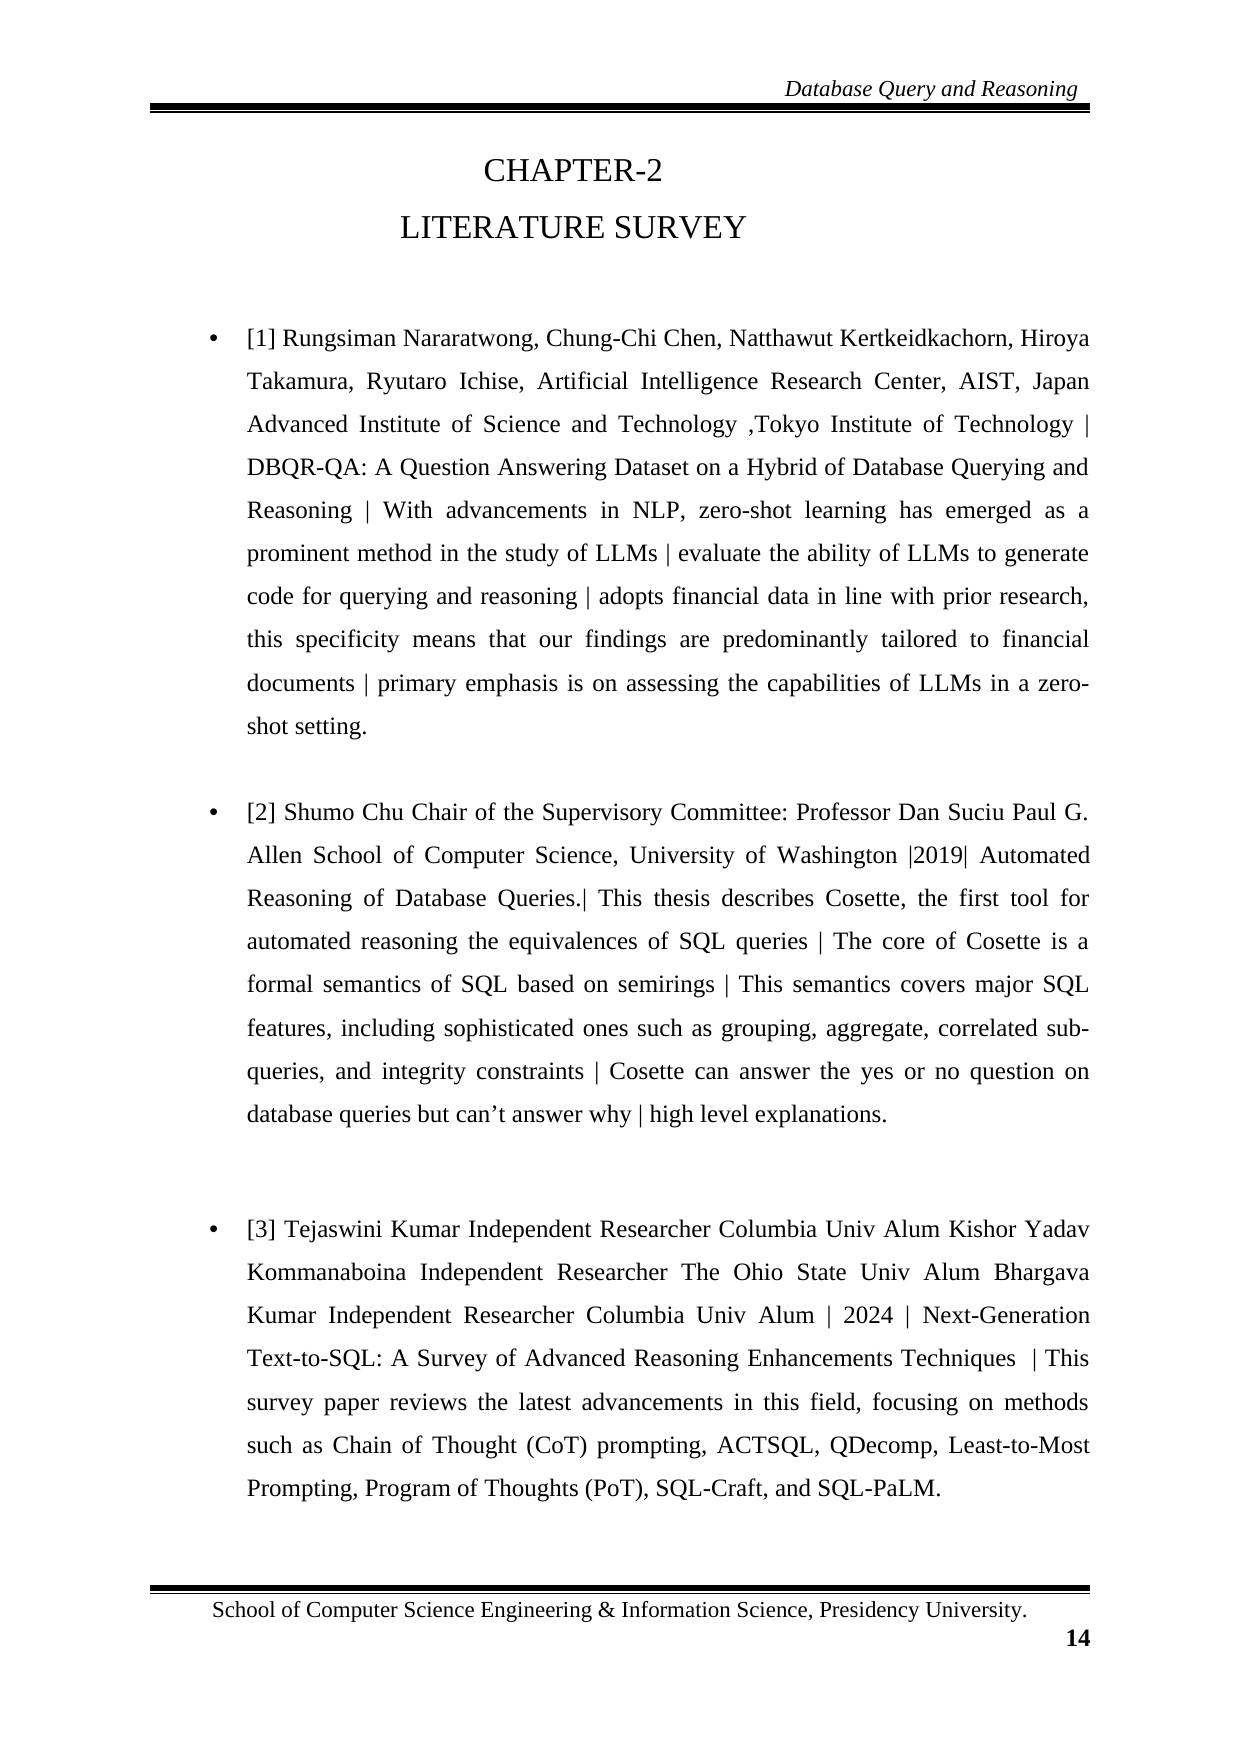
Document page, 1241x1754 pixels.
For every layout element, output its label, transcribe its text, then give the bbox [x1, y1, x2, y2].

text CHAPTER-2 [150, 150, 1090, 188]
list [3] Tejaswini Kumar Independent Researcher Columbia Univ Alum Kishor Yadav Kommanaboina Independent Researcher The Ohio State Univ Alum Bhargava Kumar Independent Researcher Columbia Univ Alum | 2024 | Next-Generation Text-to-SQL: A Survey of Advanced Reasoning Enhancements Techniques | This survey paper reviews the latest advancements in this field, focusing on methods such as Chain of Thought (CoT) prompting, ACTSQL, QDecomp, Least-to-Most Prompting, Program of Thoughts (PoT), SQL-Craft, and SQL-PaLM. [209, 1214, 1090, 1502]
text LITERATURE SURVEY [150, 207, 1090, 246]
list [1] Rungsiman Nararatwong, Chung-Chi Chen, Natthawut Kertkeidkachorn, Hiroya Takamura, Ryutaro Ichise, Artificial Intelligence Research Center, AIST, Japan Advanced Institute of Science and Technology ,Tokyo Institute of Technology | DBQR-QA: A Question Answering Dataset on a Hybrid of Database Querying and Reasoning | With advancements in NLP, zero-shot learning has emerged as a prominent method in the study of LLMs | evaluate the ability of LLMs to generate code for querying and reasoning | adopts financial data in line with prior research, this specificity means that our findings are predominantly tailored to financial documents | primary emphasis is on assessing the capabilities of LLMs in a zero-shot setting. [209, 322, 1090, 739]
list [2] Shumo Chu Chair of the Supervisory Committee: Professor Dan Suciu Paul G. Allen School of Computer Science, University of Washington |2019| Automated Reasoning of Database Queries.| This thesis describes Cosette, the first tool for automated reasoning the equivalences of SQL queries | The core of Cosette is a formal semantics of SQL based on semirings | This semantics covers major SQL features, including sophisticated ones such as grouping, aggregate, correlated sub- queries, and integrity constraints | Cosette can answer the yes or no question on database queries but can’t answer why | high level explanations. [209, 797, 1090, 1128]
